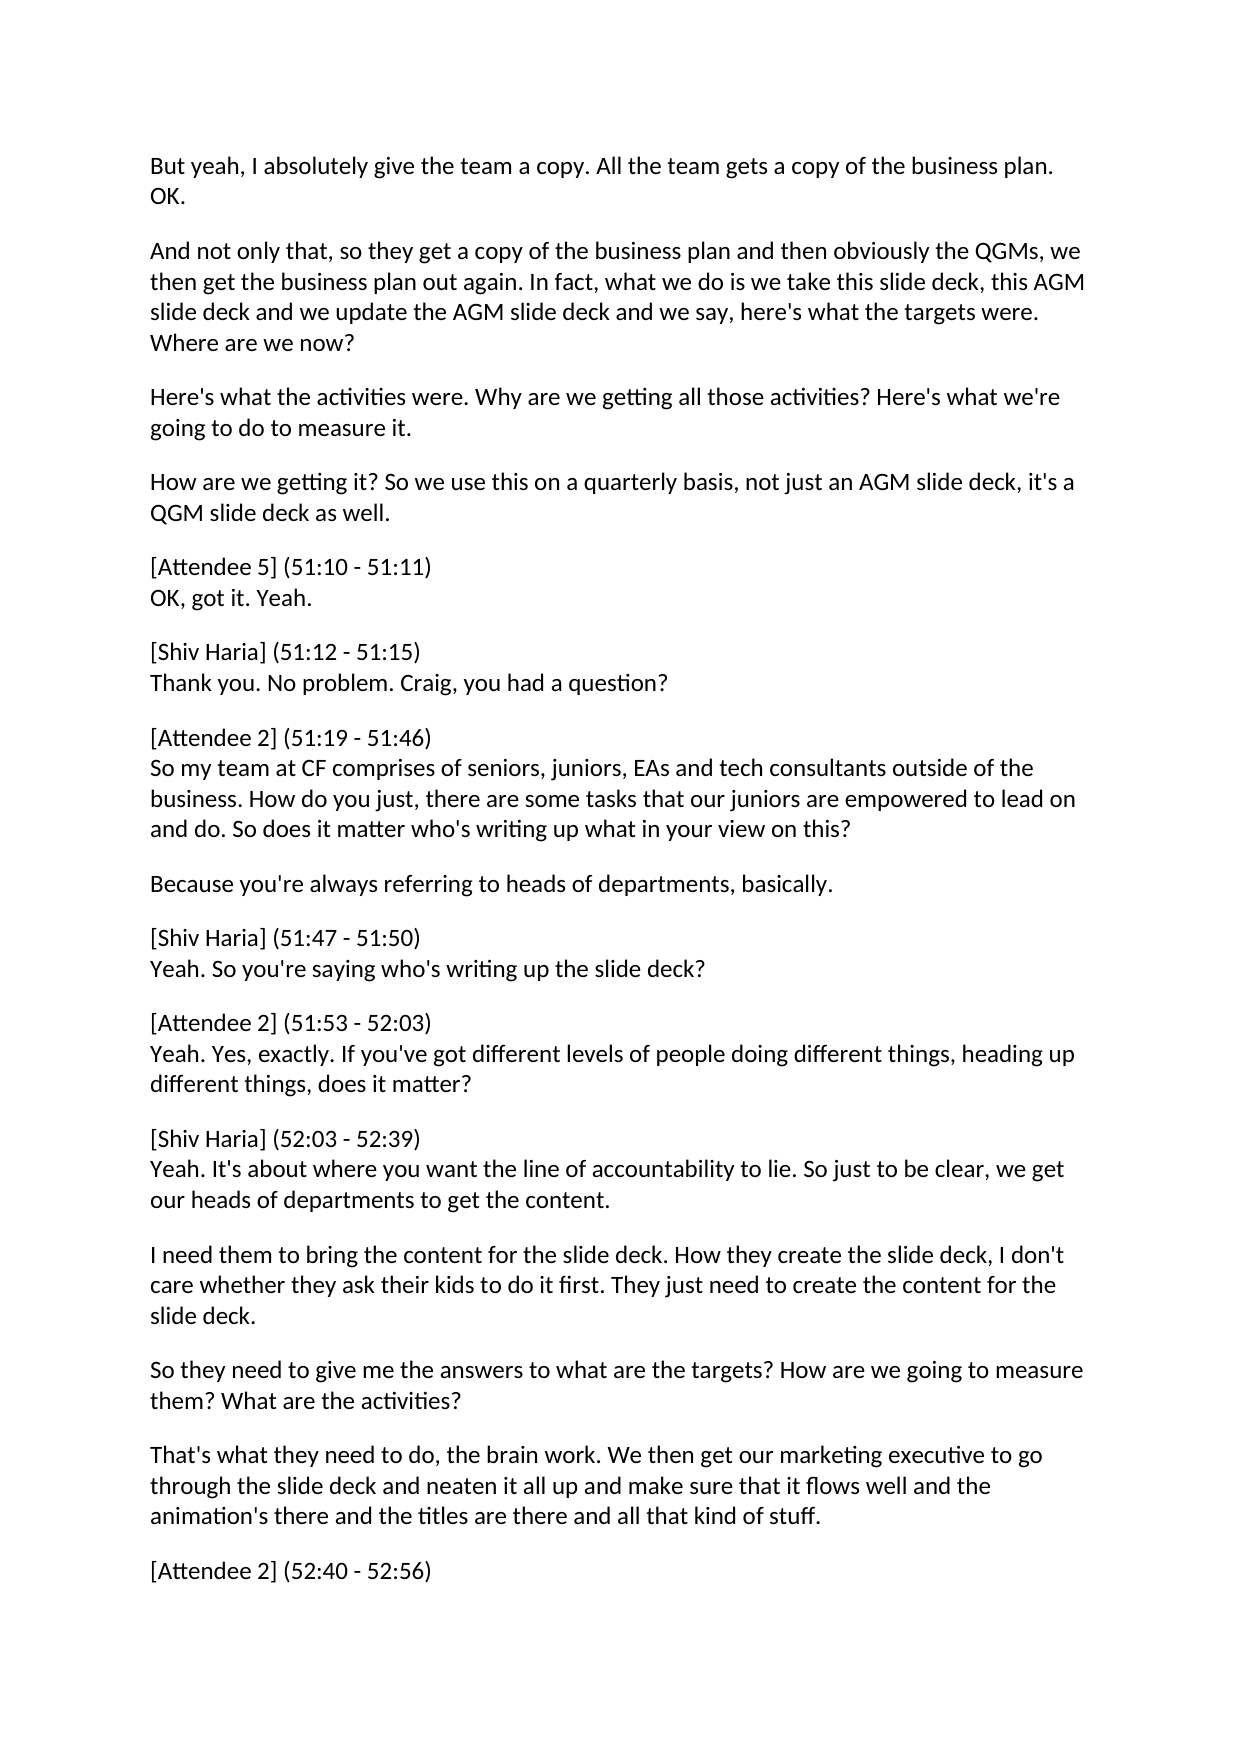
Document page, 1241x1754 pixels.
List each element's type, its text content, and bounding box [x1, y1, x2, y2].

text Yeah. So you're saying who's writing up the slide deck? [150, 953, 1090, 983]
text Yeah. It's about where you want the line of accountability to lie. So just to be clear, we get our heads of departments to get the content. [150, 1154, 1090, 1215]
text How are we getting it? So we use this on a quarterly basis, not just an AGM slide deck, it's a QGM slide deck as well. [150, 466, 1090, 527]
text [Attendee 2] (51:19 - 51:46) [150, 722, 1090, 752]
text That's what they need to do, the brain work. We then get our marketing executive to go through the slide deck and neaten it all up and make sure that it flows well and the animation's there and the titles are there and all that kind of stuff. [150, 1439, 1090, 1531]
text Here's what the activities were. Why are we getting all those activities? Here's what we're going to do to measure it. [150, 381, 1090, 442]
text [Attendee 5] (51:10 - 51:11) [150, 551, 1090, 582]
text [Attendee 2] (52:40 - 52:56) [150, 1555, 1090, 1586]
text Thank you. No problem. Craig, you had a question? [150, 667, 1090, 698]
text Because you're always referring to heads of departments, basically. [150, 868, 1090, 898]
text Yeah. Yes, exactly. If you've got different levels of people doing different things, heading up different things, does it matter? [150, 1038, 1090, 1099]
text I need them to bring the content for the slide deck. How they create the slide deck, I don't care whether they ask their kids to do it first. They just need to create the content for the slide deck. [150, 1239, 1090, 1330]
text OK, got it. Yeah. [150, 582, 1090, 612]
text [Shiv Haria] (52:03 - 52:39) [150, 1123, 1090, 1154]
text [Attendee 2] (51:53 - 52:03) [150, 1007, 1090, 1038]
text So they need to give me the answers to what are the targets? How are we going to measure them? What are the activities? [150, 1354, 1090, 1415]
text And not only that, so they get a copy of the business plan and then obviously the QGMs, we then get the business plan out again. In fact, what we do is we take this slide deck, this AGM slide deck and we update the AGM slide deck and we say, here's what the targets were. Where are we now? [150, 235, 1090, 357]
text So my team at CF comprises of seniors, juniors, EAs and tech consultants outside of the business. How do you just, there are some tasks that our juniors are empowered to lead on and do. So does it matter who's writing up what in your view on this? [150, 752, 1090, 844]
text [Shiv Haria] (51:12 - 51:15) [150, 637, 1090, 667]
text [Shiv Haria] (51:47 - 51:50) [150, 922, 1090, 953]
text But yeah, I absolutely give the team a copy. All the team gets a copy of the business plan. OK. [150, 150, 1090, 211]
